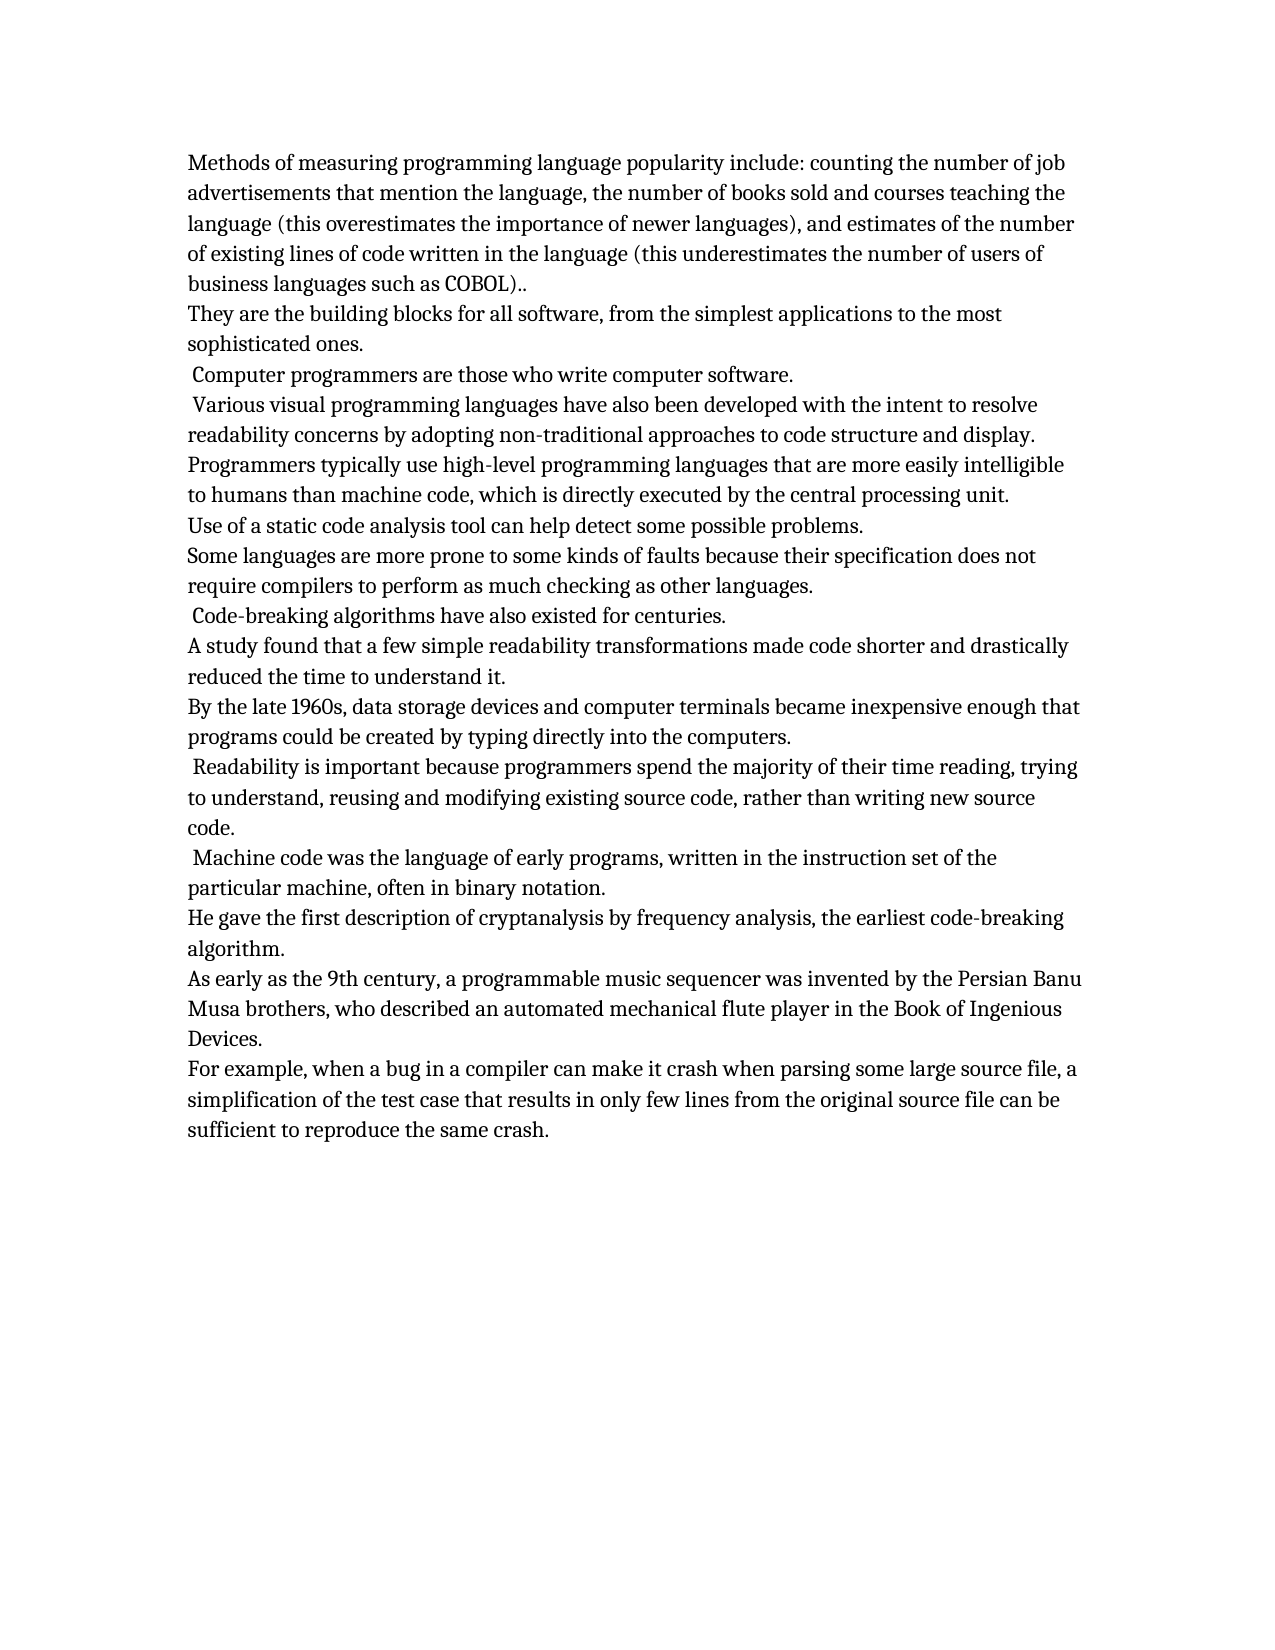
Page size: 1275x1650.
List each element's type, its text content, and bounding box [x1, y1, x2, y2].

text Methods of measuring programming language popularity include: counting the number of job advertisements that mention the language, the number of books sold and courses teaching the language (this overestimates the importance of newer languages), and estimates of the number of existing lines of code written in the language (this underestimates the number of users of business languages such as COBOL).. They are the building blocks for all software, from the simplest applications to the most sophisticated ones. Computer programmers are those who write computer software. Various visual programming languages have also been developed with the intent to resolve readability concerns by adopting non-traditional approaches to code structure and display. Programmers typically use high-level programming languages that are more easily intelligible to humans than machine code, which is directly executed by the central processing unit. Use of a static code analysis tool can help detect some possible problems. Some languages are more prone to some kinds of faults because their specification does not require compilers to perform as much checking as other languages. Code-breaking algorithms have also existed for centuries. A study found that a few simple readability transformations made code shorter and drastically reduced the time to understand it. By the late 1960s, data storage devices and computer terminals became inexpensive enough that programs could be created by typing directly into the computers. Readability is important because programmers spend the majority of their time reading, trying to understand, reusing and modifying existing source code, rather than writing new source code. Machine code was the language of early programs, written in the instruction set of the particular machine, often in binary notation. He gave the first description of cryptanalysis by frequency analysis, the earliest code-breaking algorithm. As early as the 9th century, a programmable music sequencer was invented by the Persian Banu Musa brothers, who described an automated mechanical flute player in the Book of Ingenious Devices. For example, when a bug in a compiler can make it crash when parsing some large source file, a simplification of the test case that results in only few lines from the original source file can be sufficient to reproduce the same crash. [187, 150, 1087, 1143]
